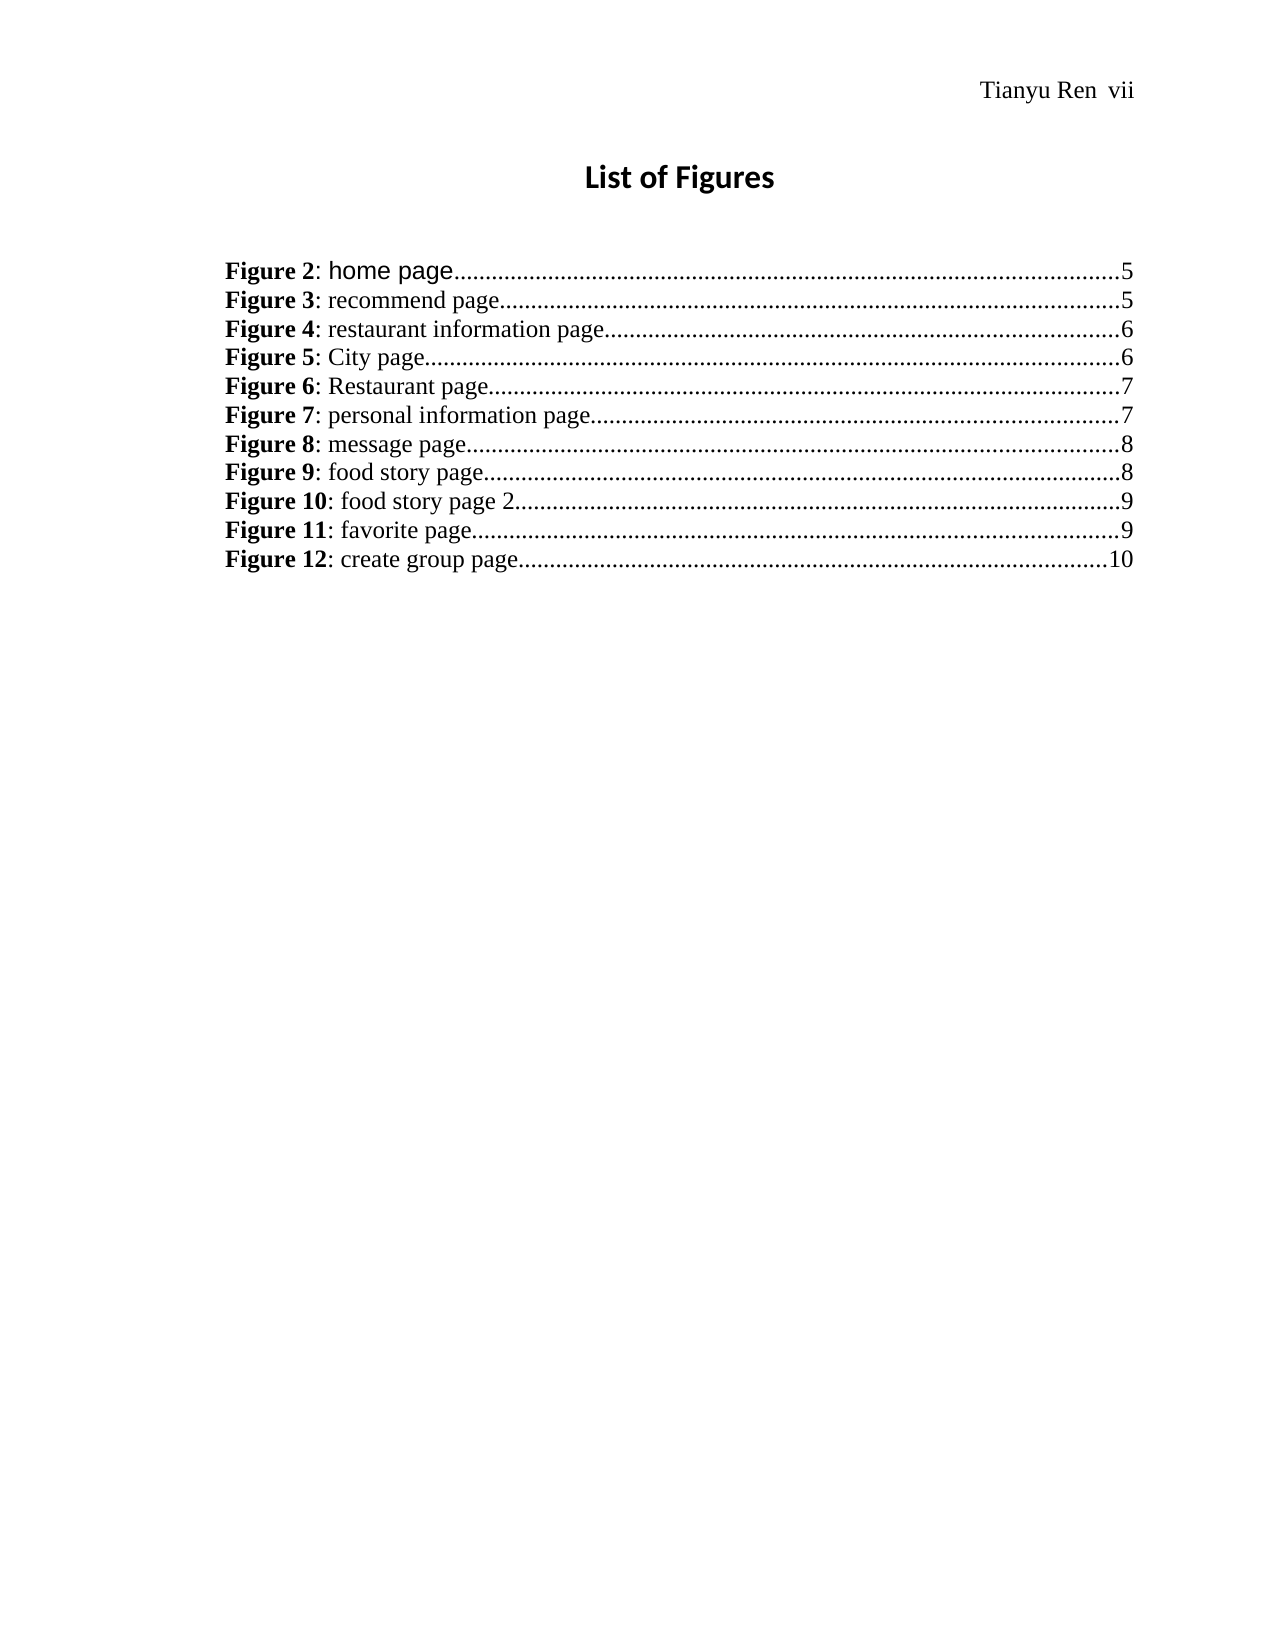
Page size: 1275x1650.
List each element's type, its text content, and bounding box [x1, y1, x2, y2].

text Figure 6: Restaurant page 7 [225, 371, 1134, 400]
text Figure 9: food story page 8 [225, 457, 1134, 486]
text Figure 3: recommend page 5 [225, 285, 1134, 314]
text Figure 2: home page 5 [225, 256, 1134, 285]
text Figure 12: create group page 10 [225, 544, 1134, 572]
subtitle List of Figures [225, 156, 1134, 197]
text Figure 11: favorite page 9 [225, 515, 1134, 544]
text Figure 10: food story page 2 9 [225, 486, 1134, 515]
text Figure 5: City page 6 [225, 342, 1134, 371]
text Figure 8: message page 8 [225, 429, 1134, 457]
text Figure 7: personal information page 7 [225, 400, 1134, 429]
text Figure 4: restaurant information page 6 [225, 314, 1134, 342]
